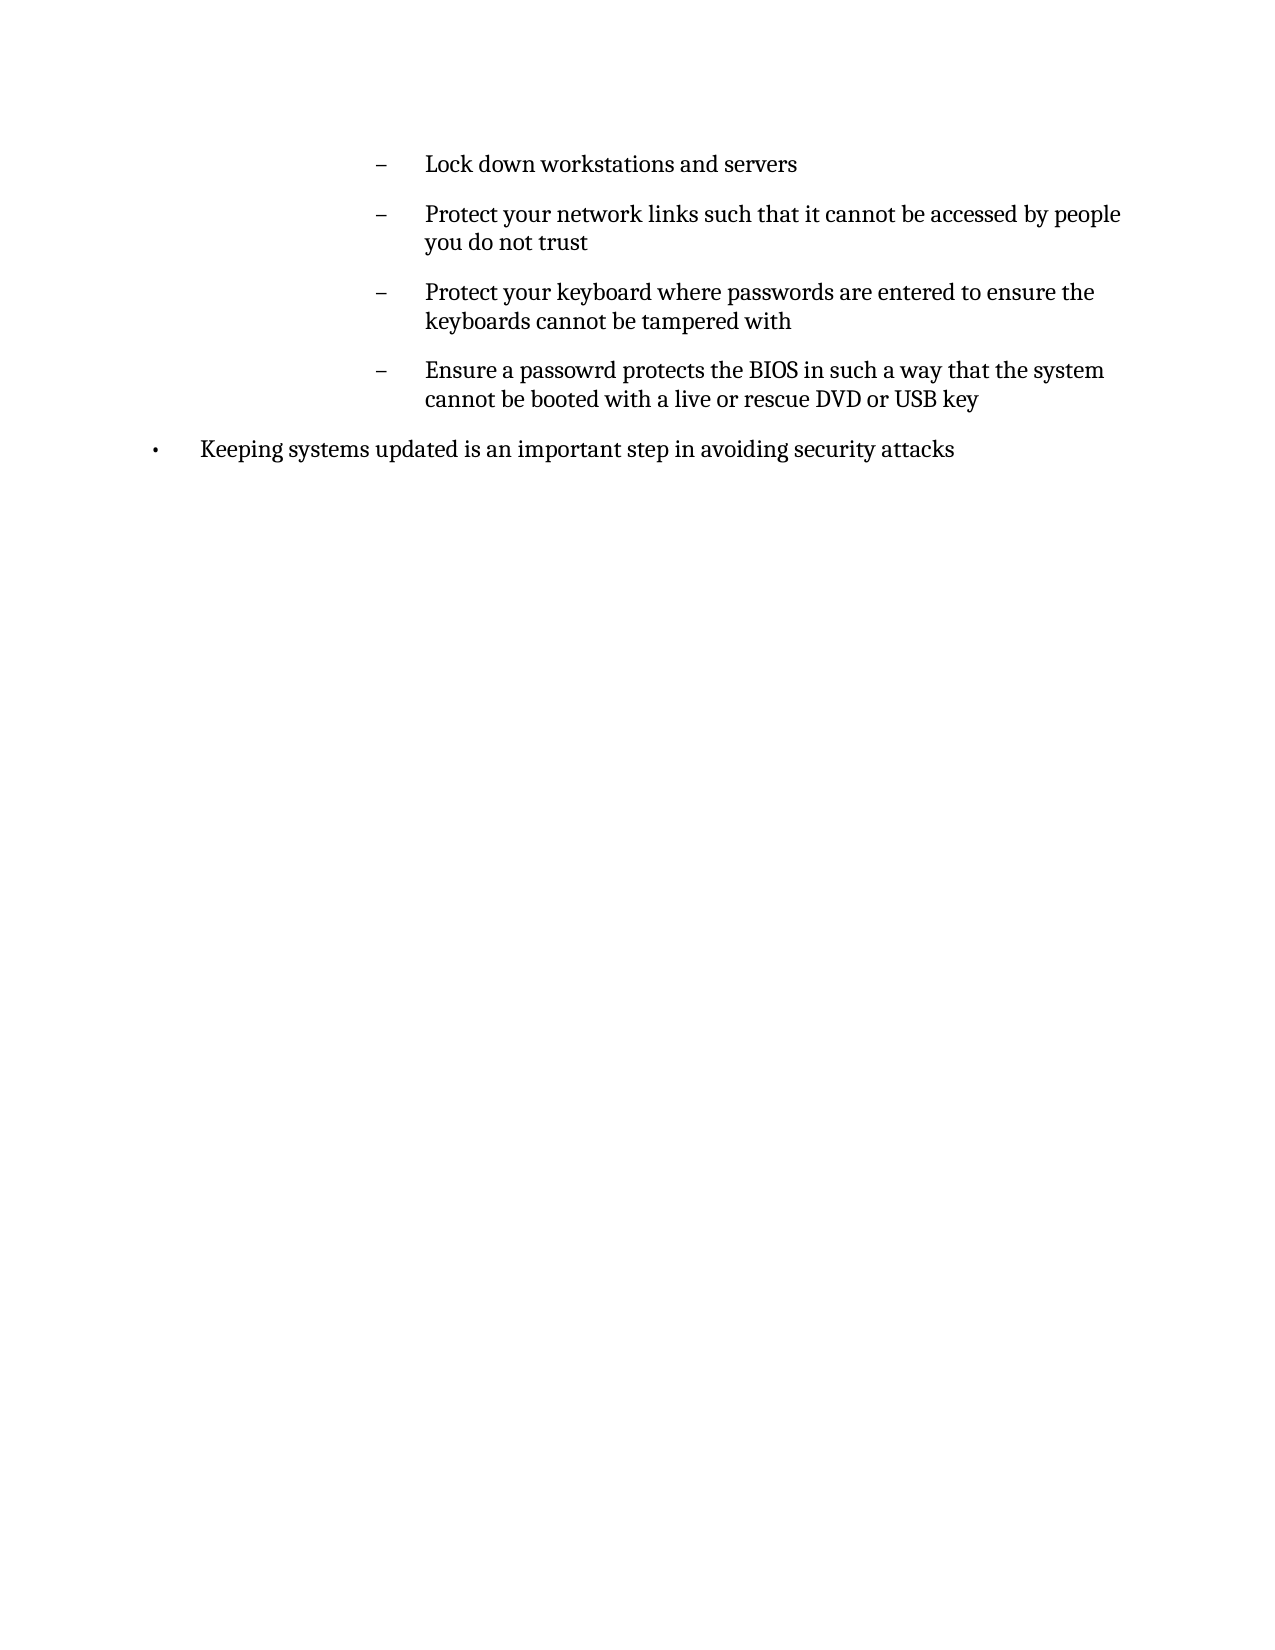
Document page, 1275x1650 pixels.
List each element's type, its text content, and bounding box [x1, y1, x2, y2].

list Lock down workstations and servers [375, 150, 1125, 179]
list Keeping systems updated is an important step in avoiding security attacks [150, 434, 1125, 463]
list Protect your keyboard where passwords are entered to ensure the keyboards cannot be tampered with [375, 278, 1125, 335]
list Ensure a passowrd protects the BIOS in such a way that the system cannot be booted with a live or rescue DVD or USB key [375, 356, 1125, 414]
list Protect your network links such that it cannot be accessed by people you do not trust [375, 199, 1125, 257]
